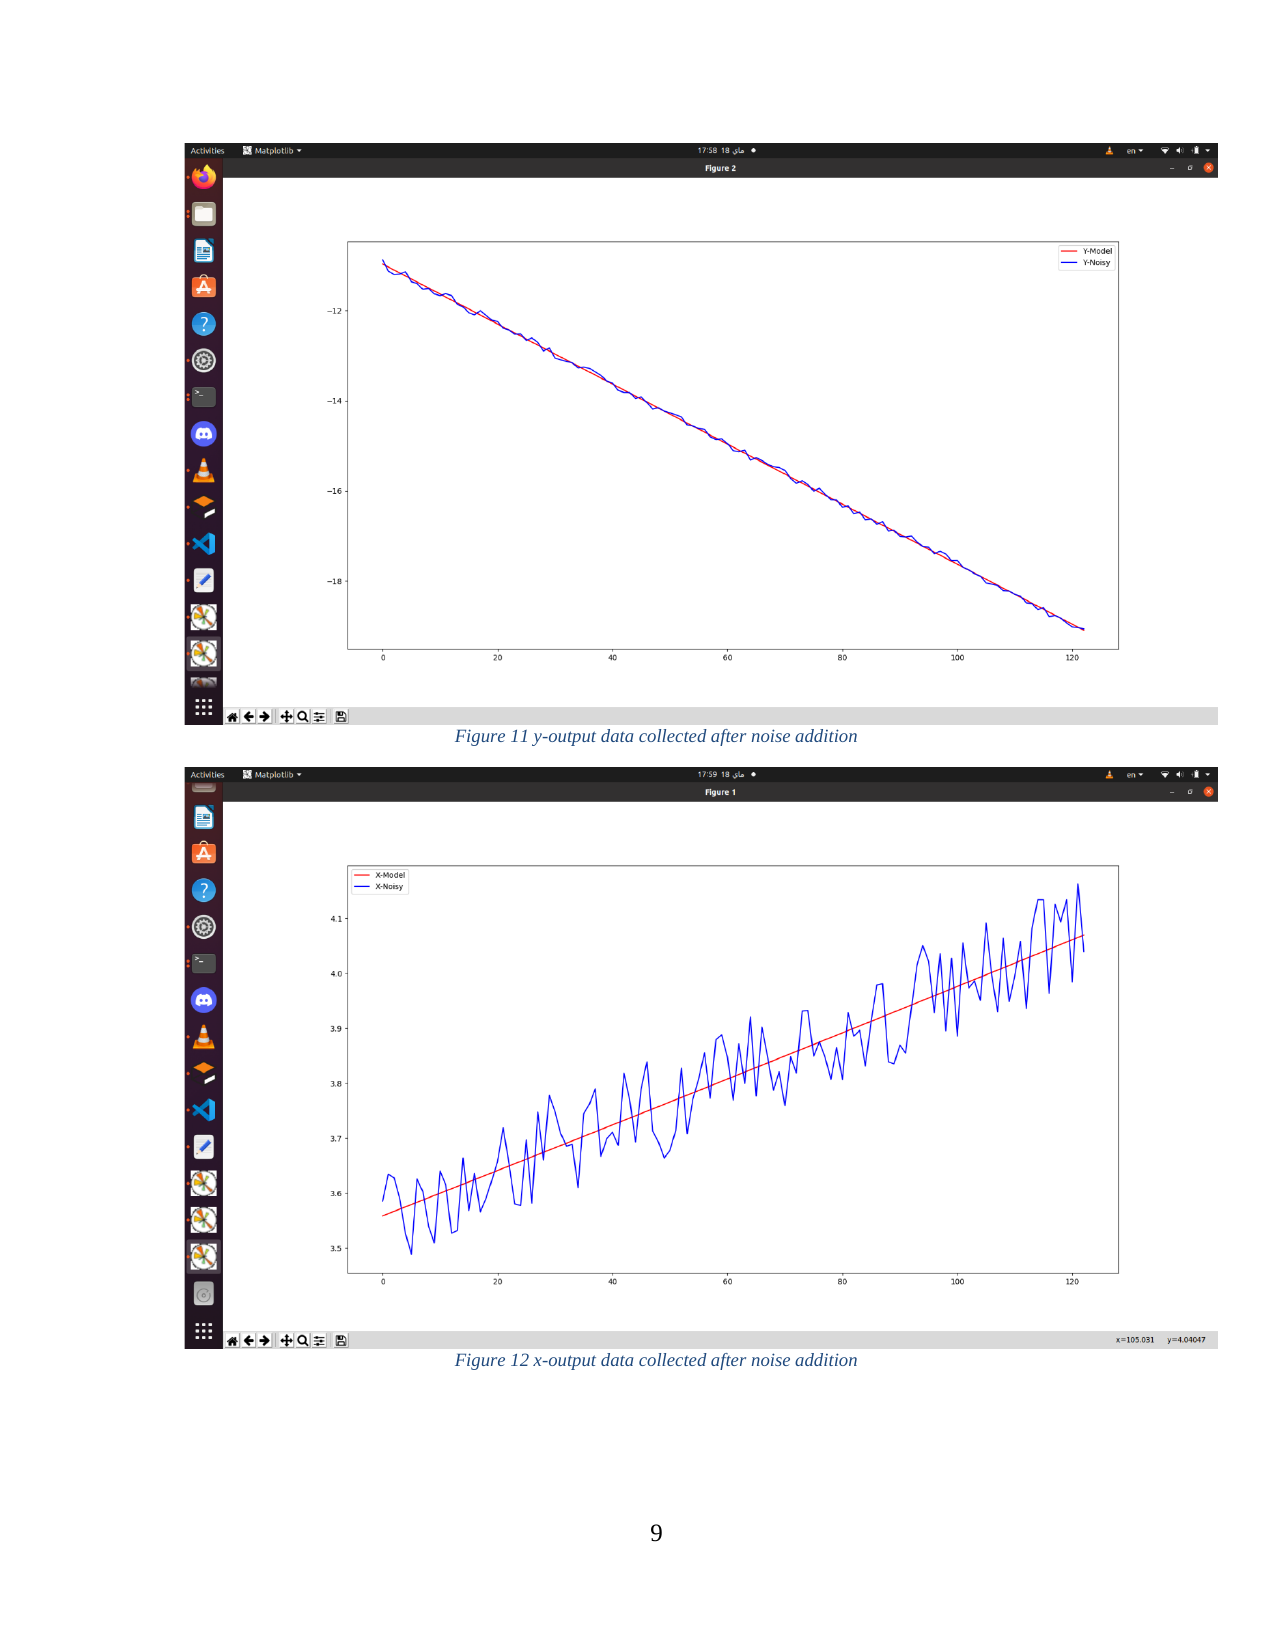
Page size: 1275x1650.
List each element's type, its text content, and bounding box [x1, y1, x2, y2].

picture [184, 767, 1218, 1349]
picture [184, 143, 1218, 725]
